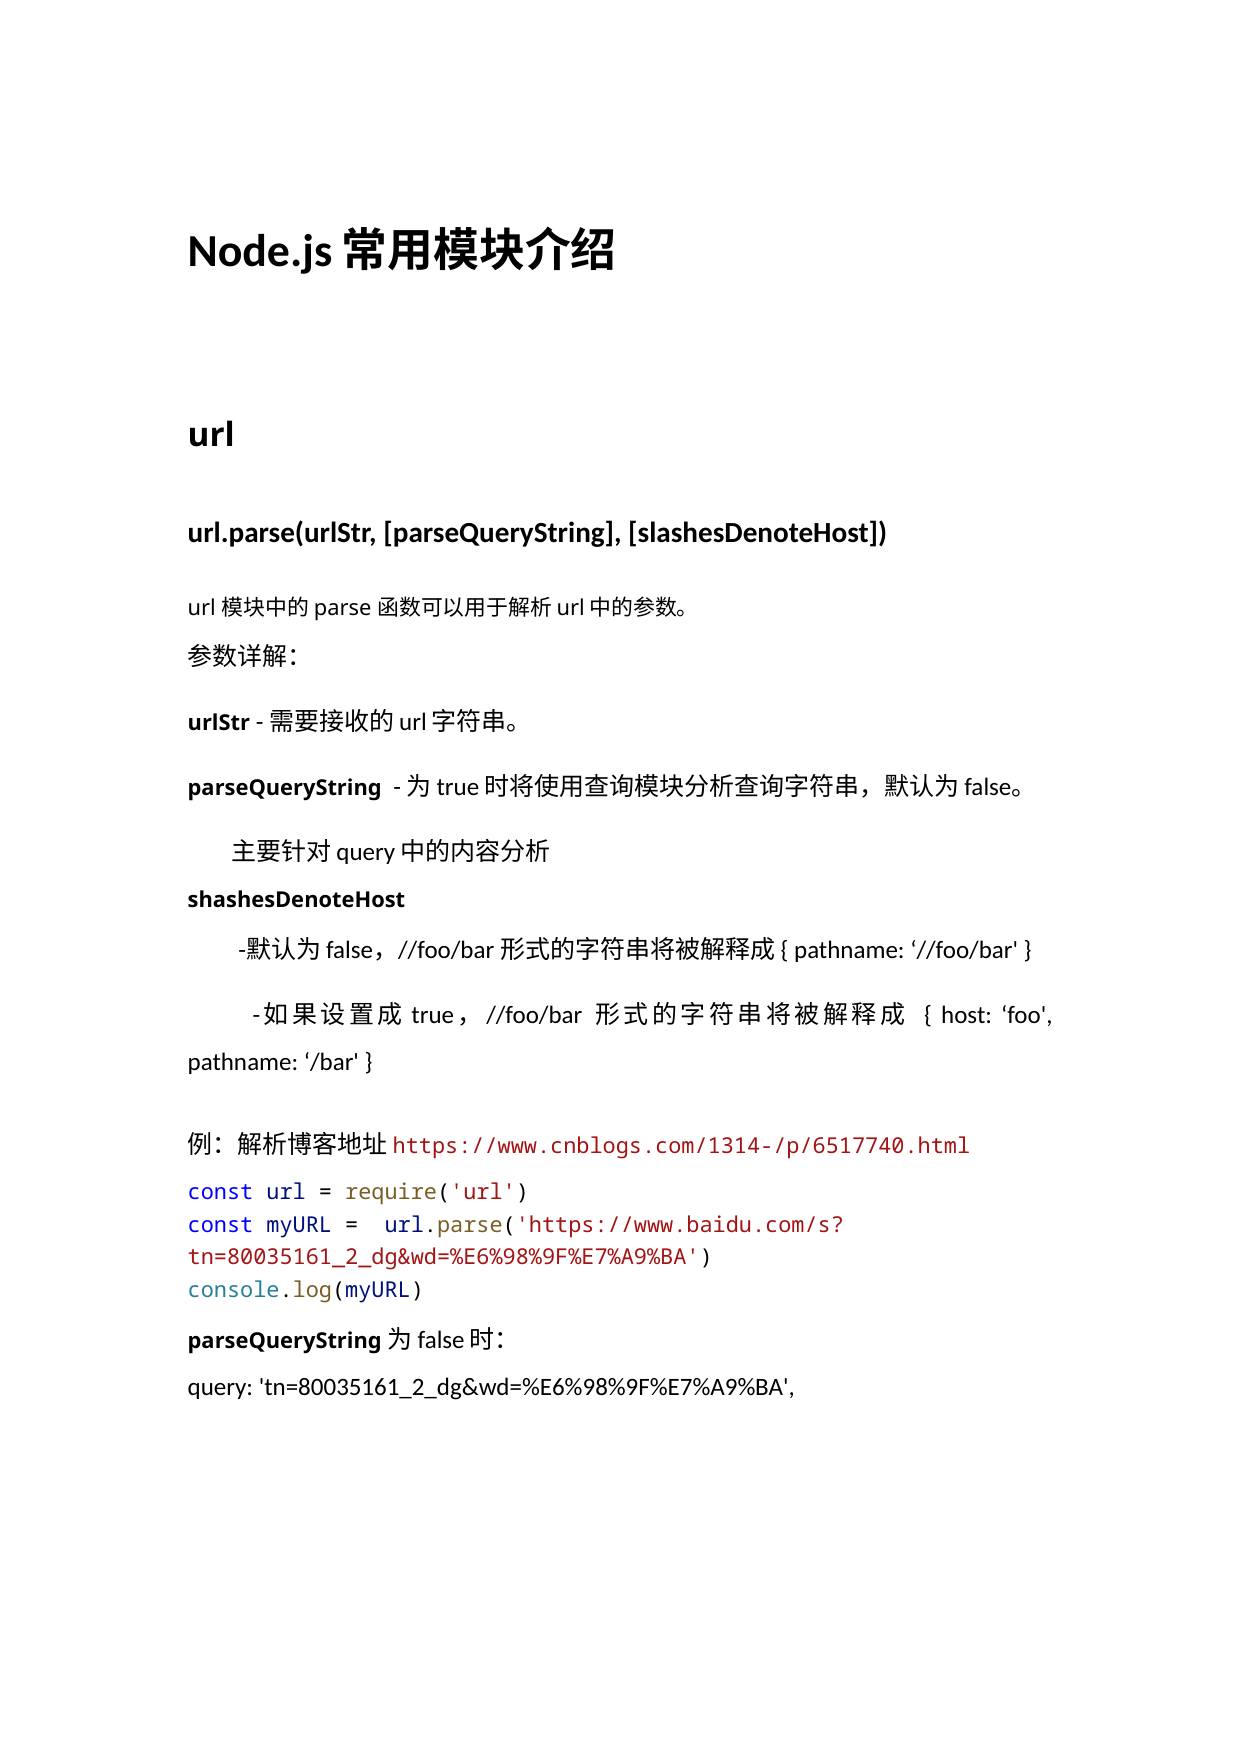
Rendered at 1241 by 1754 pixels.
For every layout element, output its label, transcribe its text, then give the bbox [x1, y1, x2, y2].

text -如果设置成true，//foo/bar 形式的字符串将被解释成 { host: ‘foo', pathname: ‘/bar' } [187, 980, 1053, 1077]
subtitle url [187, 401, 1053, 466]
text url 模块中的 parse 函数可以用于解析url中的参数。 [187, 590, 1053, 622]
text -默认为false，//foo/bar 形式的字符串将被解释成 { pathname: ‘//foo/bar' } [187, 915, 1053, 980]
text 参数详解： [187, 622, 1053, 687]
text parseQueryString 为false时： [187, 1305, 1053, 1370]
text 例：解析博客地址https://www.cnblogs.com/1314-/p/6517740.html [187, 1110, 1053, 1175]
text console.log(myURL) [187, 1272, 1053, 1305]
subtitle url.parse(urlStr, [parseQueryString], [slashesDenoteHost]) [187, 499, 1053, 564]
text parseQueryString - 为true时将使用查询模块分析查询字符串，默认为false。 [187, 752, 1053, 817]
text shashesDenoteHost [187, 882, 1053, 915]
text const myURL = url.parse('https://www.baidu.com/s?tn=80035161_2_dg&wd=%E6%98%9F%E7%A9%BA') [187, 1207, 1053, 1272]
subtitle Node.js常用模块介绍 [187, 197, 1053, 295]
text const url = require('url') [187, 1175, 1053, 1207]
text 主要针对query中的内容分析 [187, 817, 1053, 882]
text urlStr - 需要接收的url字符串。 [187, 687, 1053, 752]
text query: 'tn=80035161_2_dg&wd=%E6%98%9F%E7%A9%BA', [187, 1370, 1053, 1402]
